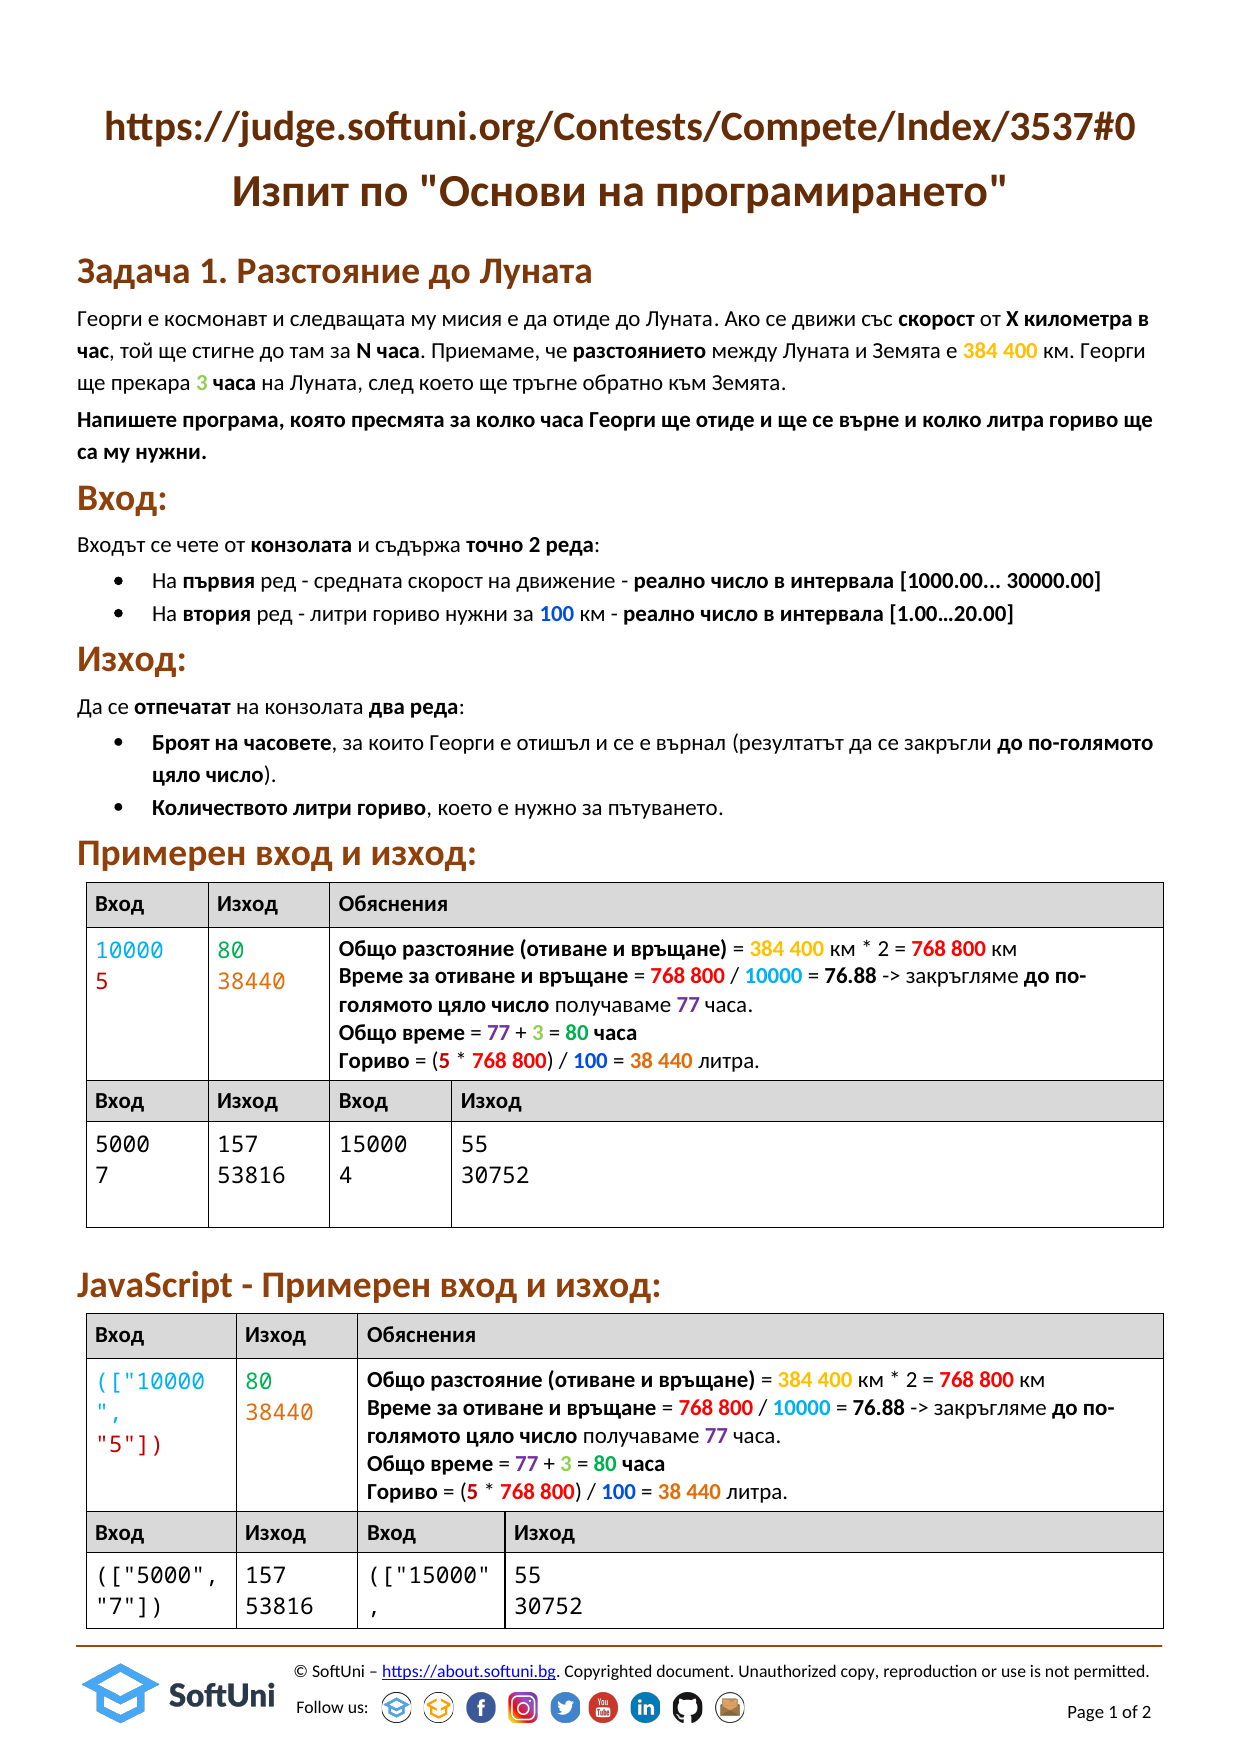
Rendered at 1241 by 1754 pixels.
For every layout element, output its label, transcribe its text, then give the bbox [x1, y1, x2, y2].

subtitle Изпит по "Основи на програмирането" [77, 162, 1163, 218]
table_header Вход [87, 883, 208, 927]
table_cell Изход [452, 1081, 1163, 1121]
table_cell Вход [358, 1512, 504, 1552]
table_cell Изход [506, 1512, 1163, 1552]
table_cell Изход [237, 1512, 357, 1552]
table_cell (["10000", "5"]) [87, 1359, 236, 1511]
list Броят на часовете, за които Георги е отишъл и се е върнал (резултатът да се закръгли до по-голямото цяло число). [114, 728, 1163, 789]
picture [644, 1705, 654, 1714]
table_cell 5000 7 [87, 1122, 208, 1227]
table_cell Вход [330, 1081, 451, 1121]
table_cell Вход [87, 1081, 208, 1121]
picture [588, 1692, 618, 1723]
picture [652, 1716, 660, 1723]
text Напишете програма, която пресмята за колко часа Георги ще отиде и ще се върне и колко литра гориво ще са му нужни. [77, 405, 1163, 465]
text Да се отпечатат на конзолата два реда: [77, 692, 1163, 720]
subtitle Примерен вход и изход: [77, 829, 1163, 875]
picture [652, 1692, 660, 1699]
table_cell 157 53816 [237, 1553, 357, 1627]
picture [630, 1714, 639, 1723]
table_header Изход [237, 1314, 357, 1358]
picture [75, 1658, 281, 1729]
subtitle Вход: [77, 473, 1163, 519]
picture [423, 1692, 454, 1723]
list Количеството литри гориво, което е нужно за пътуването. [114, 793, 1163, 821]
table_cell 157 53816 [209, 1122, 329, 1227]
table_header Обяснения [358, 1314, 1163, 1358]
picture [672, 1692, 703, 1723]
picture [508, 1692, 538, 1723]
picture [466, 1692, 496, 1723]
picture [381, 1692, 412, 1723]
picture [630, 1692, 639, 1701]
table_cell 10000 5 [87, 928, 208, 1080]
table_cell (["5000", "7"]) [87, 1553, 236, 1627]
text Георги е космонавт и следващата му мисия е да отиде до Луната. Ако се движи със скорост от X километра в час, той ще стигне до там за N часа. Приемаме, че разстоянието между Луната и Земята е 384 400 км. Георги ще прекара 3 часа на Луната, след което ще тръгне обратно към Земята. [77, 304, 1163, 397]
table_header Изход [209, 883, 329, 927]
table_cell Вход [87, 1512, 236, 1552]
list На първия ред - средната скорост на движение - реално число в интервала [1000.00... 30000.00] [114, 567, 1163, 595]
subtitle https://judge.softuni.org/Contests/Compete/Index/3537#0 [77, 99, 1163, 150]
subtitle Задача 1. Разстояние до Луната [77, 247, 1163, 293]
table_cell 80 38440 [209, 928, 329, 1080]
list На втория ред - литри гориво нужни за 100 км - реално число в интервала [1.00…20.00] [114, 599, 1163, 627]
text Входът се чете от конзолата и съдържа точно 2 реда: [77, 530, 1163, 558]
table_cell 55 30752 [452, 1122, 1163, 1227]
subtitle Изход: [77, 635, 1163, 681]
table_cell 80 38440 [237, 1359, 357, 1511]
table_cell (["15000", "4"]) [358, 1553, 504, 1627]
table_cell Общо разстояние (отиване и връщане) = 384 400 км * 2 = 768 800 км Време за отиване и връщане = 768 800 / 10000 = 76.88 -> закръгляме до по-голямото цяло число получаваме 77 часа. Общо време = 77 + 3 = 80 часа Гориво = (5 * 768 800) / 100 = 38 440 литра. [358, 1359, 1163, 1511]
table_cell 55 30752 [506, 1553, 1163, 1627]
table_cell Изход [209, 1081, 329, 1121]
table_header Обяснения [330, 883, 1163, 927]
table_header Вход [87, 1314, 236, 1358]
table_cell 15000 4 [330, 1122, 451, 1227]
picture [550, 1692, 580, 1723]
picture [715, 1692, 745, 1723]
subtitle JavaScript - Примерен вход и изход: [77, 1261, 1163, 1306]
table_cell Общо разстояние (отиване и връщане) = 384 400 км * 2 = 768 800 км Време за отиване и връщане = 768 800 / 10000 = 76.88 -> закръгляме до по-голямото цяло число получаваме 77 часа. Общо време = 77 + 3 = 80 часа Гориво = (5 * 768 800) / 100 = 38 440 литра. [330, 928, 1163, 1080]
